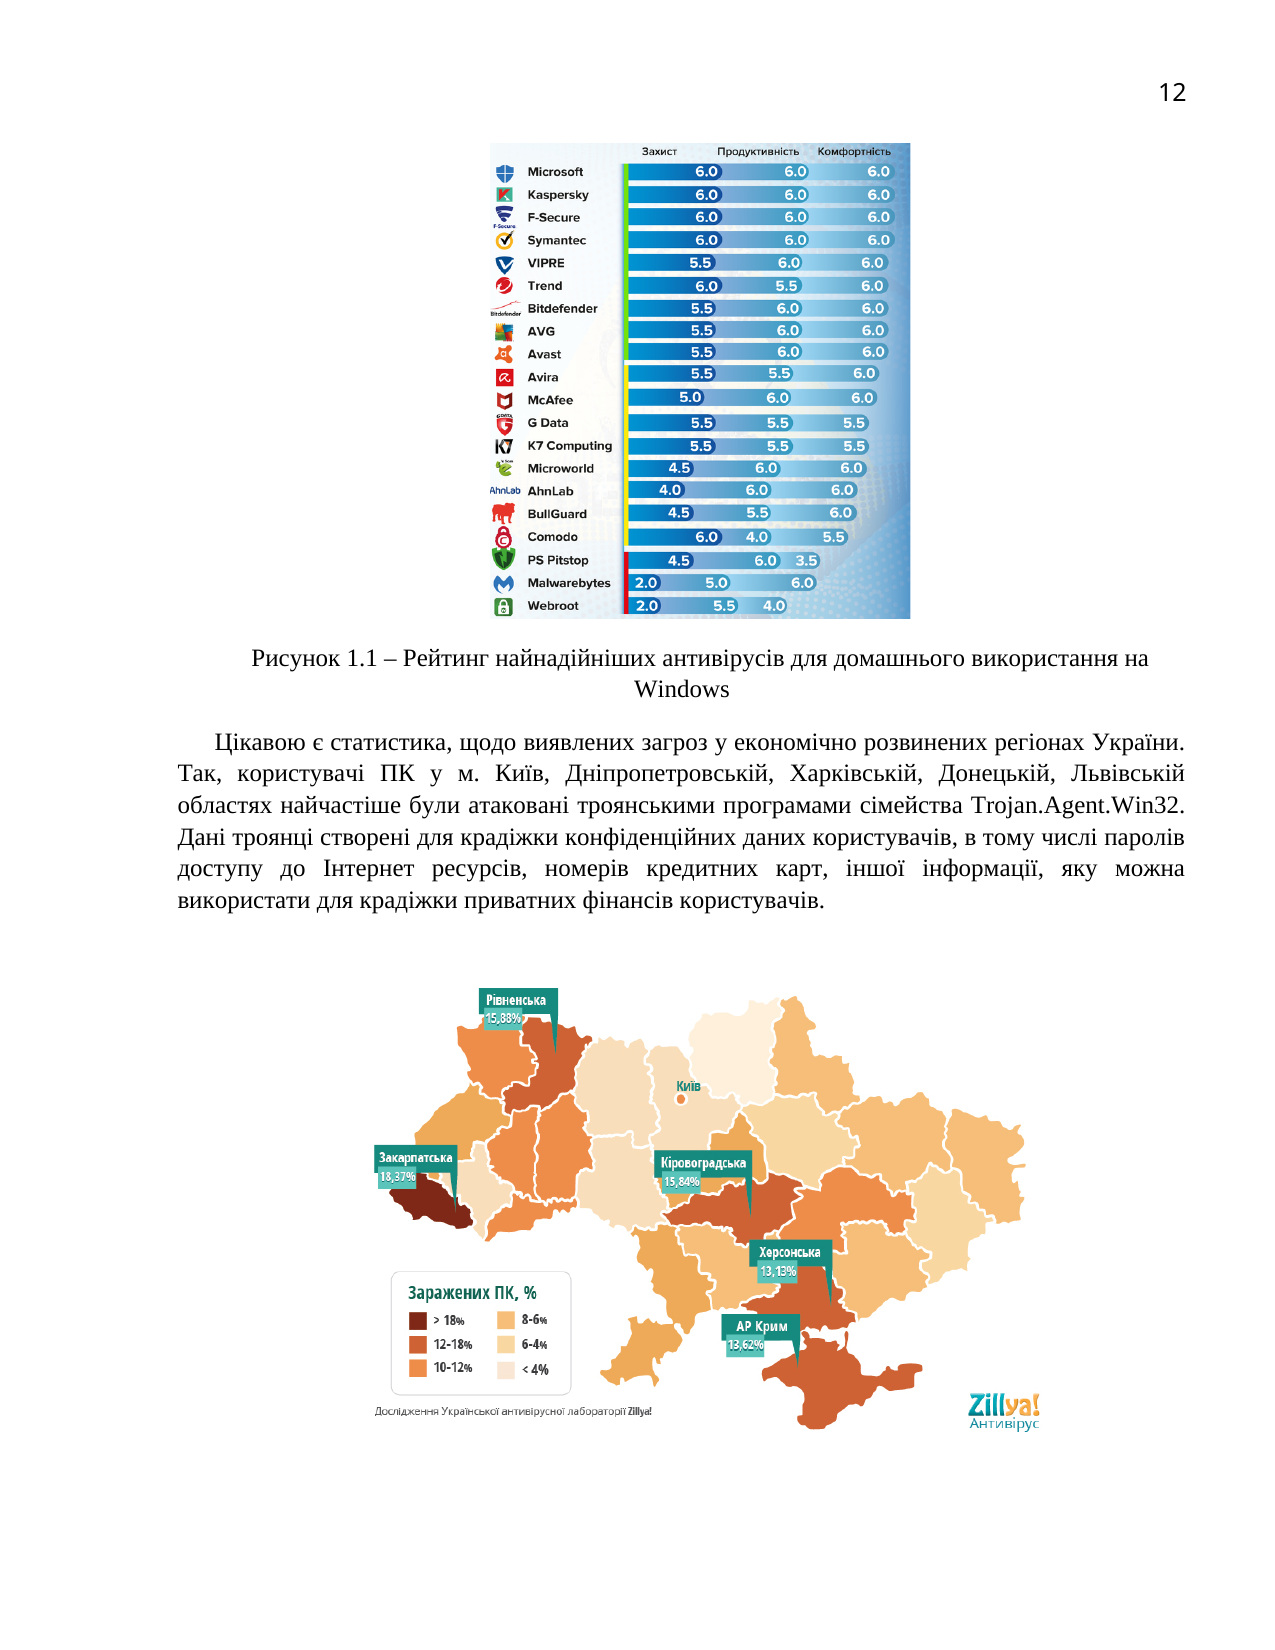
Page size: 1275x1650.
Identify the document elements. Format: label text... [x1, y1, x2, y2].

text Рисунок 1.1 – Рейтинг найнадійніших антивірусів для домашнього використання на Windows [177, 643, 1186, 703]
picture [490, 143, 911, 619]
text Цікавою є статистика, щодо виявлених загроз у економічно розвинених регіонах України. Так, користувачі ПК у м. Київ, Дніпропетровській, Харківській, Донецькій, Львівській областях найчастіше були атаковані троянськими програмами сімейства Trojan.Agent.Win32. Дані троянці створені для крадіжки конфіденційних даних користувачів, в тому числі паролів доступу до Інтернет ресурсів, номерів кредитних карт, іншої інформації, яку можна використати для крадіжки приватних фінансів користувачів. [177, 727, 1186, 913]
picture [342, 937, 1059, 1433]
